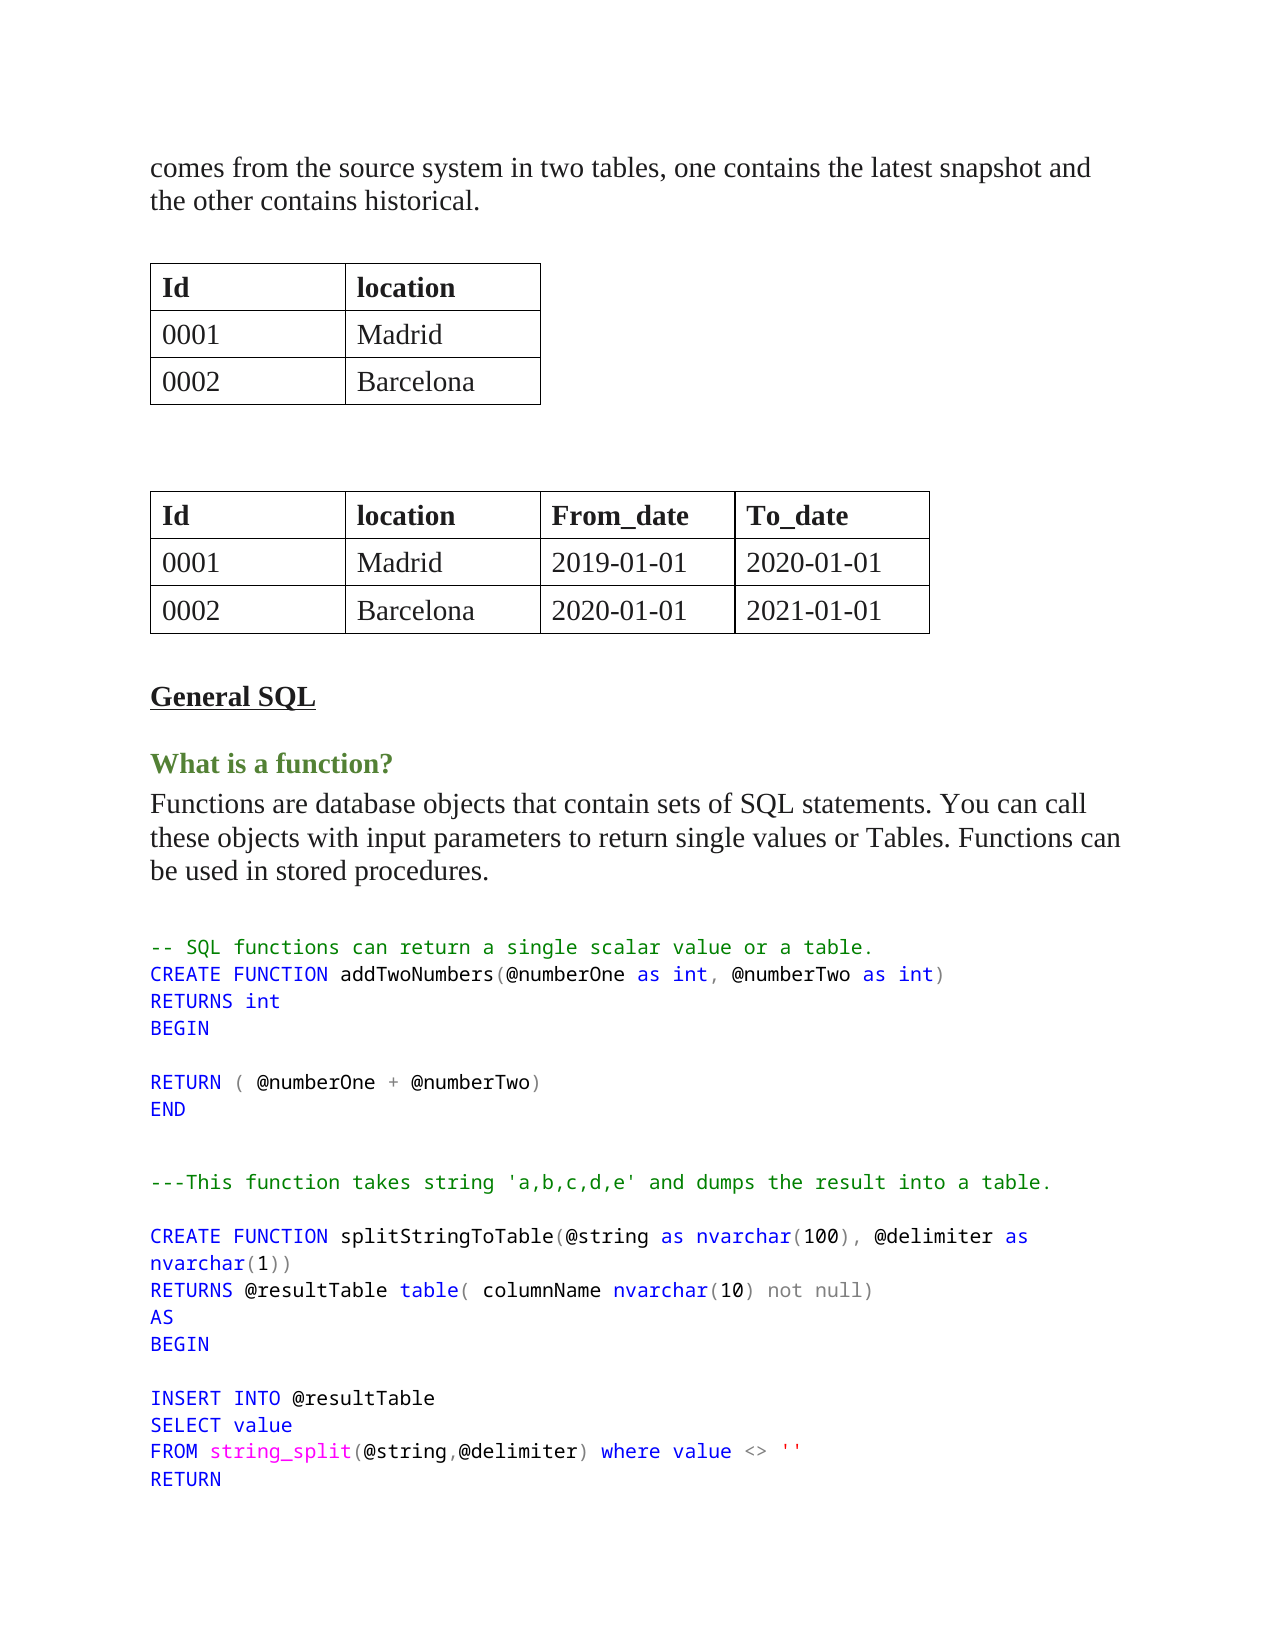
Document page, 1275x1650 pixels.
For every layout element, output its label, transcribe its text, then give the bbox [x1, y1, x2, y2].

table_cell 0002 [151, 586, 345, 632]
text General SQL What is a function? [150, 679, 1125, 780]
text INSERT INTO @resultTable [150, 1384, 1125, 1411]
table_header location [346, 264, 540, 310]
text FROM string_split(@string,@delimiter) where value <> '' [150, 1438, 1125, 1465]
table_cell 0001 [151, 539, 345, 585]
table_cell Barcelona [346, 358, 540, 404]
table_cell 0001 [151, 311, 345, 357]
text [150, 150, 1125, 217]
text ---This function takes string 'a,b,c,d,e' and dumps the result into a table. [150, 1168, 1125, 1195]
text -- SQL functions can return a single scalar value or a table. [150, 933, 1125, 960]
table_cell Madrid [346, 311, 540, 357]
text BEGIN [150, 1014, 1125, 1041]
table_cell 2019-01-01 [541, 539, 734, 585]
table_cell 2020-01-01 [736, 539, 929, 585]
text RETURN [150, 1465, 1125, 1492]
table_cell 0002 [151, 358, 345, 404]
table_cell 2020-01-01 [541, 586, 734, 632]
table_cell 2021-01-01 [736, 586, 929, 632]
text Functions are database objects that contain sets of SQL statements. You can call these objects with input parameters to return single values or Tables. Functions can be used in stored procedures. [150, 786, 1125, 887]
text RETURNS @resultTable table( columnName nvarchar(10) not null) [150, 1276, 1125, 1303]
text SELECT value [150, 1411, 1125, 1438]
text CREATE FUNCTION addTwoNumbers(@numberOne as int, @numberTwo as int) [150, 960, 1125, 987]
table_header From_date [541, 492, 734, 538]
table_header Id [151, 492, 345, 538]
table_header To_date [736, 492, 929, 538]
text AS [150, 1303, 1125, 1330]
text RETURNS int [150, 987, 1125, 1014]
table_header location [346, 492, 540, 538]
table_header Id [151, 264, 345, 310]
text BEGIN [150, 1330, 1125, 1357]
text CREATE FUNCTION splitStringToTable(@string as nvarchar(100), @delimiter as nvarchar(1)) [150, 1222, 1125, 1276]
table_cell Madrid [346, 539, 540, 585]
table_cell Barcelona [346, 586, 540, 632]
text RETURN ( @numberOne + @numberTwo) END [150, 1068, 1125, 1122]
